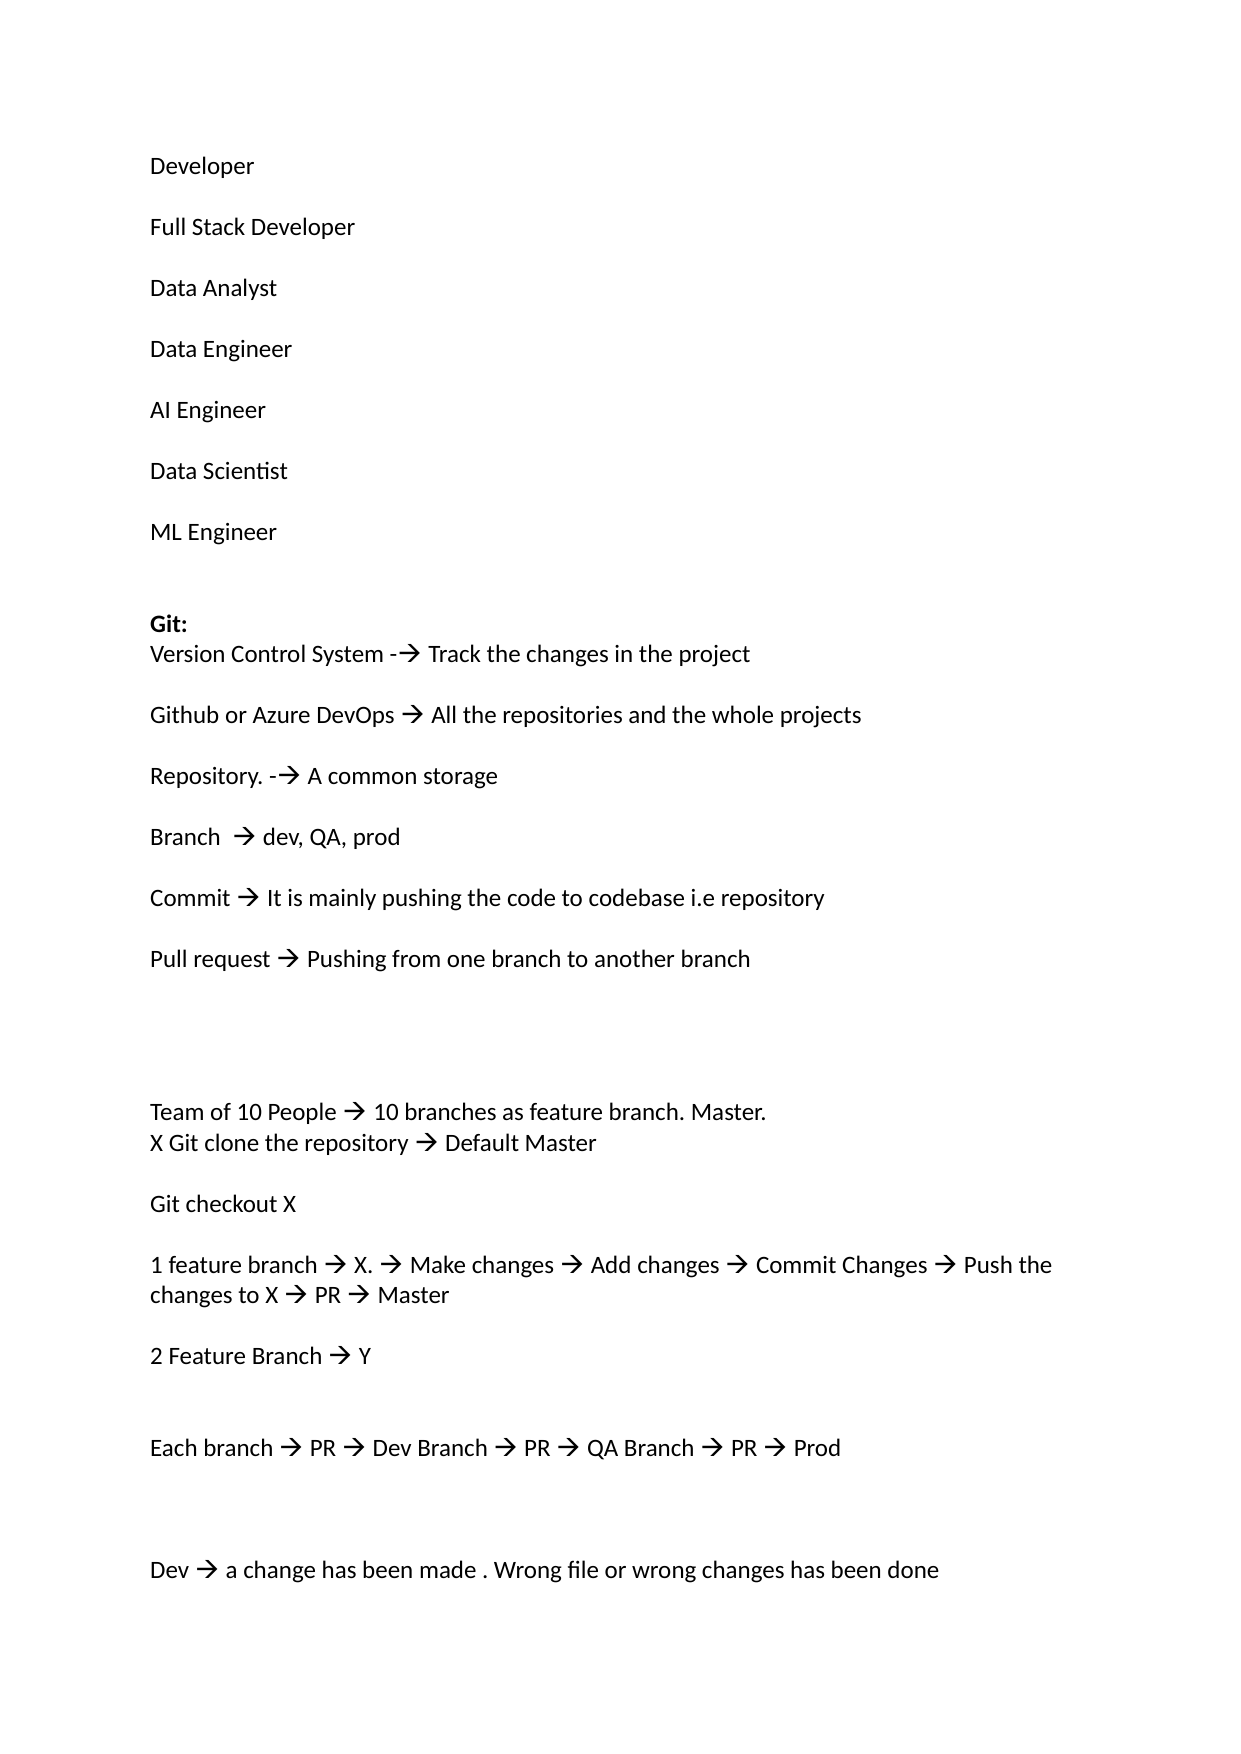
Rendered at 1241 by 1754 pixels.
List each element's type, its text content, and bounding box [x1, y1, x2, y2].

text Github or Azure DevOps All the repositories and the whole projects [150, 699, 1090, 730]
text AI Engineer [150, 394, 1090, 425]
text Commit It is mainly pushing the code to codebase i.e repository [150, 882, 1090, 913]
text Pull request Pushing from one branch to another branch [150, 943, 1090, 974]
text Dev a change has been made . Wrong file or wrong changes has been done [150, 1554, 1090, 1584]
text Developer [150, 150, 1090, 181]
text Repository. - A common storage [150, 760, 1090, 791]
text Full Stack Developer [150, 211, 1090, 242]
text Data Scientist [150, 455, 1090, 486]
text Each branch PR Dev Branch PR QA Branch PR Prod [150, 1432, 1090, 1462]
text Version Control System - Track the changes in the project [150, 638, 1090, 669]
text Data Analyst [150, 272, 1090, 303]
text Branch dev, QA, prod [150, 821, 1090, 852]
text Team of 10 People 10 branches as feature branch. Master. [150, 1096, 1090, 1127]
text Git checkout X [150, 1188, 1090, 1218]
text Data Engineer [150, 333, 1090, 364]
text ML Engineer [150, 516, 1090, 547]
text 2 Feature Branch Y [150, 1340, 1090, 1371]
text 1 feature branch X. Make changes Add changes Commit Changes Push the changes to X PR Master [150, 1249, 1090, 1310]
text X Git clone the repository Default Master [150, 1127, 1090, 1157]
text Git: [150, 608, 1090, 638]
